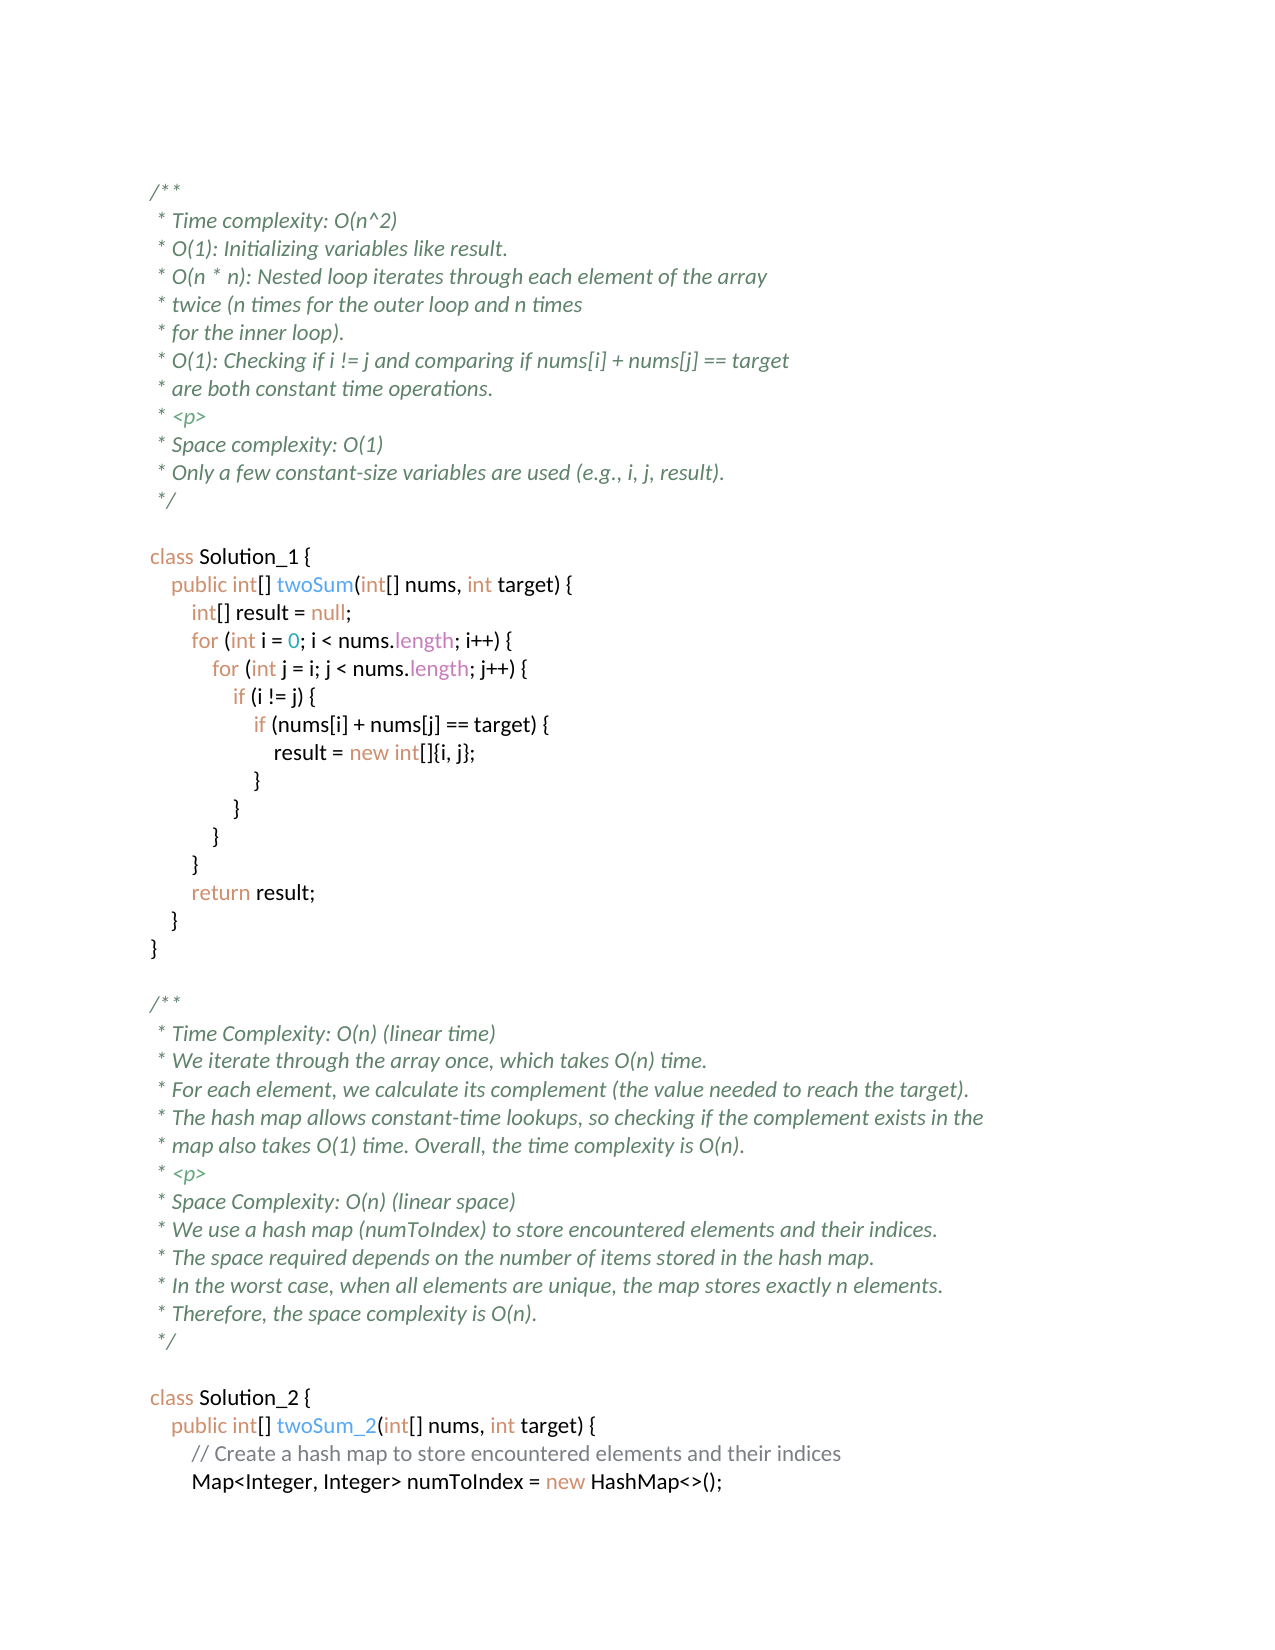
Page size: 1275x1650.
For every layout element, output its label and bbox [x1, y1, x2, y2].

text [150, 150, 1125, 1495]
